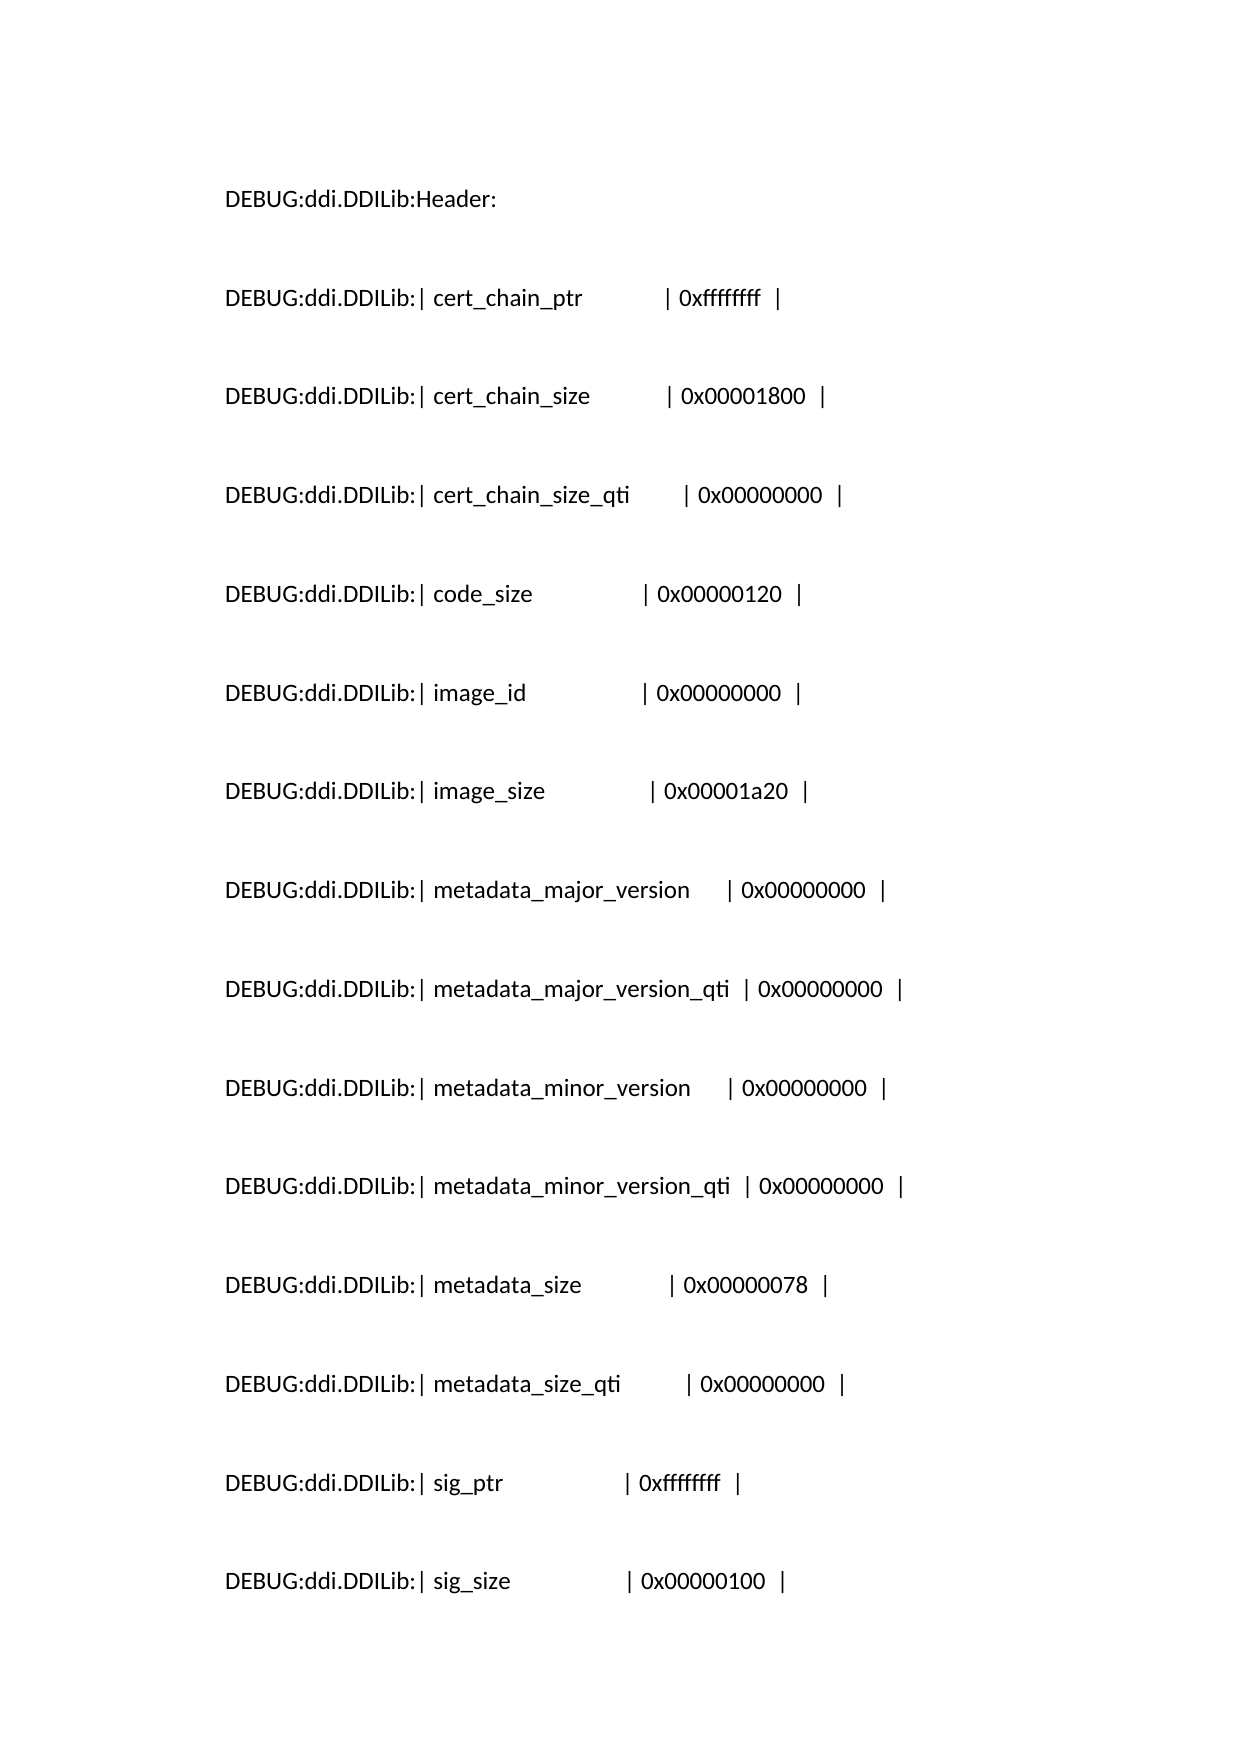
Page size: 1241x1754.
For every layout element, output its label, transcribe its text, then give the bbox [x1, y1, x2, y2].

list DEBUG:ddi.DDILib:| image_id | 0x00000000 | [225, 677, 1090, 707]
list DEBUG:ddi.DDILib:| image_size | 0x00001a20 | [225, 775, 1090, 806]
list DEBUG:ddi.DDILib:| cert_chain_size | 0x00001800 | [225, 380, 1090, 411]
list DEBUG:ddi.DDILib:| cert_chain_size_qti | 0x00000000 | [225, 479, 1090, 510]
list DEBUG:ddi.DDILib:| metadata_size_qti | 0x00000000 | [225, 1368, 1090, 1398]
list DEBUG:ddi.DDILib:| metadata_major_version_qti | 0x00000000 | [225, 973, 1090, 1003]
list DEBUG:ddi.DDILib:| metadata_minor_version | 0x00000000 | [225, 1072, 1090, 1102]
list DEBUG:ddi.DDILib:| sig_size | 0x00000100 | [225, 1565, 1090, 1596]
list DEBUG:ddi.DDILib:| metadata_minor_version_qti | 0x00000000 | [225, 1170, 1090, 1201]
list DEBUG:ddi.DDILib:| cert_chain_ptr | 0xffffffff | [225, 282, 1090, 312]
list DEBUG:ddi.DDILib:| metadata_size | 0x00000078 | [225, 1269, 1090, 1300]
list DEBUG:ddi.DDILib:| metadata_major_version | 0x00000000 | [225, 874, 1090, 905]
list DEBUG:ddi.DDILib:Header: [225, 183, 1090, 213]
list DEBUG:ddi.DDILib:| code_size | 0x00000120 | [225, 578, 1090, 608]
list DEBUG:ddi.DDILib:| sig_ptr | 0xffffffff | [225, 1467, 1090, 1497]
